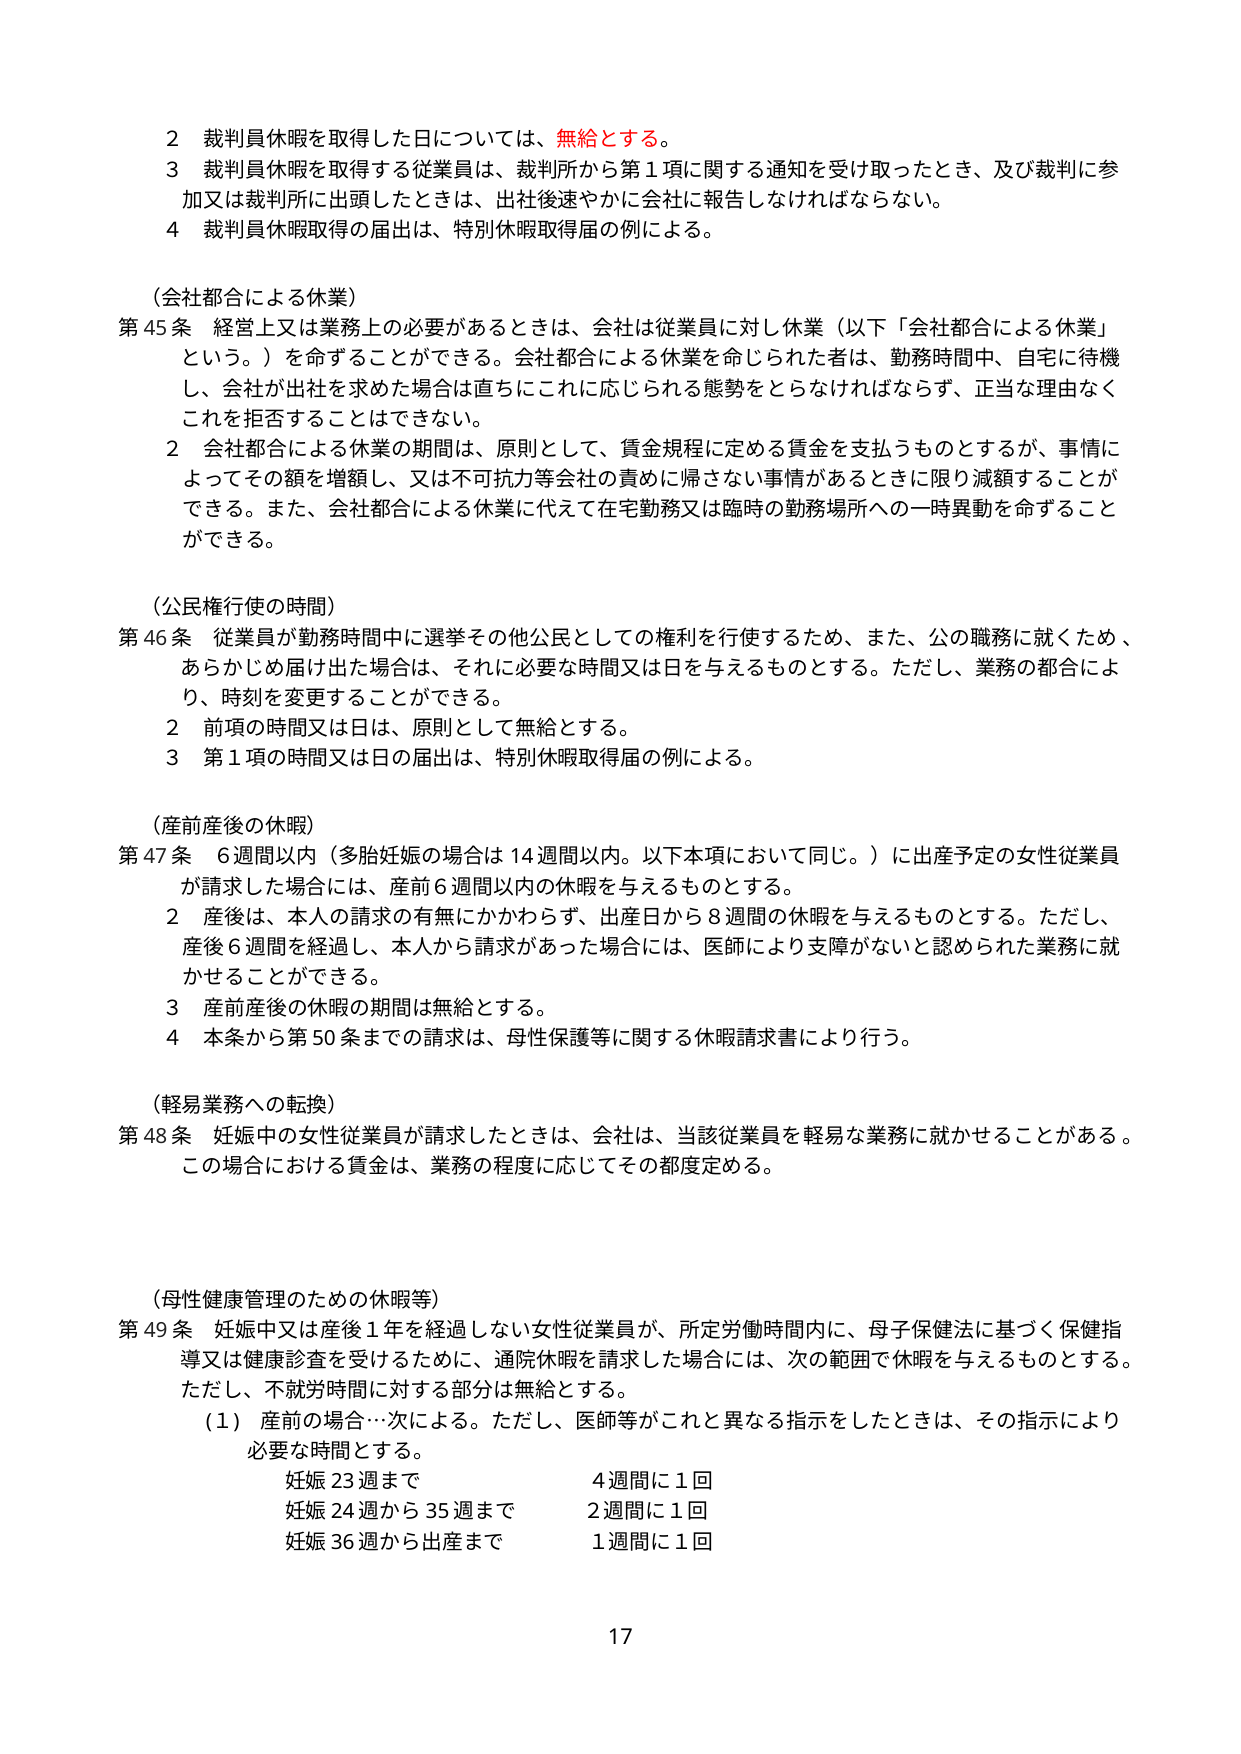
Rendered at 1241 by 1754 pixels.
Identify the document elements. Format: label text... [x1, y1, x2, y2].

text 第45条 経営上又は業務上の必要があるときは、会社は従業員に対し休業（以下「会社都合による休業」という。）を命ずることができる。会社都合による休業を命じられた者は、勤務時間中、自宅に待機し、会社が出社を求めた場合は直ちにこれに応じられる態勢をとらなければならず、正当な理由なくこれを拒否することはできない。 [118, 311, 1122, 432]
text 妊娠23週まで ４週間に１回 [118, 1464, 1122, 1495]
text （母性健康管理のための休暇等） [140, 1283, 1122, 1313]
text （公民権行使の時間） [140, 591, 1122, 621]
text （産前産後の休暇） [140, 809, 1122, 839]
text 第47条 ６週間以内（多胎妊娠の場合は14週間以内。以下本項において同じ。）に出産予定の女性従業員が請求した場合には、産前６週間以内の休暇を与えるものとする。 [118, 839, 1122, 900]
text ３ 産前産後の休暇の期間は無給とする。 [162, 991, 1122, 1021]
text ４ 本条から第50条までの請求は、母性保護等に関する休暇請求書により行う。 [162, 1021, 1122, 1051]
text （軽易業務への転換） [140, 1089, 1122, 1119]
text 妊娠36週から出産まで １週間に１回 [118, 1525, 1122, 1555]
text ２ 裁判員休暇を取得した日については、無給とする。 [162, 123, 1122, 153]
text ３ 第１項の時間又は日の届出は、特別休暇取得届の例による。 [162, 742, 1122, 772]
text (１) 産前の場合…次による。ただし、医師等がこれと異なる指示をしたときは、その指示により必要な時間とする。 [206, 1404, 1122, 1464]
text ２ 会社都合による休業の期間は、原則として、賃金規程に定める賃金を支払うものとするが、事情によってその額を増額し、又は不可抗力等会社の責めに帰さない事情があるときに限り減額することができる。また、会社都合による休業に代えて在宅勤務又は臨時の勤務場所への一時異動を命ずることができる。 [162, 432, 1122, 553]
text ２ 産後は、本人の請求の有無にかかわらず、出産日から８週間の休暇を与えるものとする。ただし、産後６週間を経過し、本人から請求があった場合には、医師により支障がないと認められた業務に就かせることができる。 [162, 900, 1122, 991]
text ２ 前項の時間又は日は、原則として無給とする。 [162, 711, 1122, 742]
text 第46条 従業員が勤務時間中に選挙その他公民としての権利を行使するため、また、公の職務に就くため、あらかじめ届け出た場合は、それに必要な時間又は日を与えるものとする。ただし、業務の都合により、時刻を変更することができる。 [118, 621, 1122, 711]
text （会社都合による休業） [140, 281, 1122, 311]
text 妊娠24週から35週まで ２週間に１回 [118, 1495, 1122, 1525]
text 第49条 妊娠中又は産後１年を経過しない女性従業員が、所定労働時間内に、母子保健法に基づく保健指導又は健康診査を受けるために、通院休暇を請求した場合には、次の範囲で休暇を与えるものとする。ただし、不就労時間に対する部分は無給とする。 [118, 1313, 1122, 1404]
text 第48条 妊娠中の女性従業員が請求したときは、会社は、当該従業員を軽易な業務に就かせることがある。この場合における賃金は、業務の程度に応じてその都度定める。 [118, 1119, 1122, 1179]
text ４ 裁判員休暇取得の届出は、特別休暇取得届の例による。 [162, 213, 1122, 243]
text ３ 裁判員休暇を取得する従業員は、裁判所から第１項に関する通知を受け取ったとき、及び裁判に参加又は裁判所に出頭したときは、出社後速やかに会社に報告しなければならない。 [162, 153, 1122, 213]
